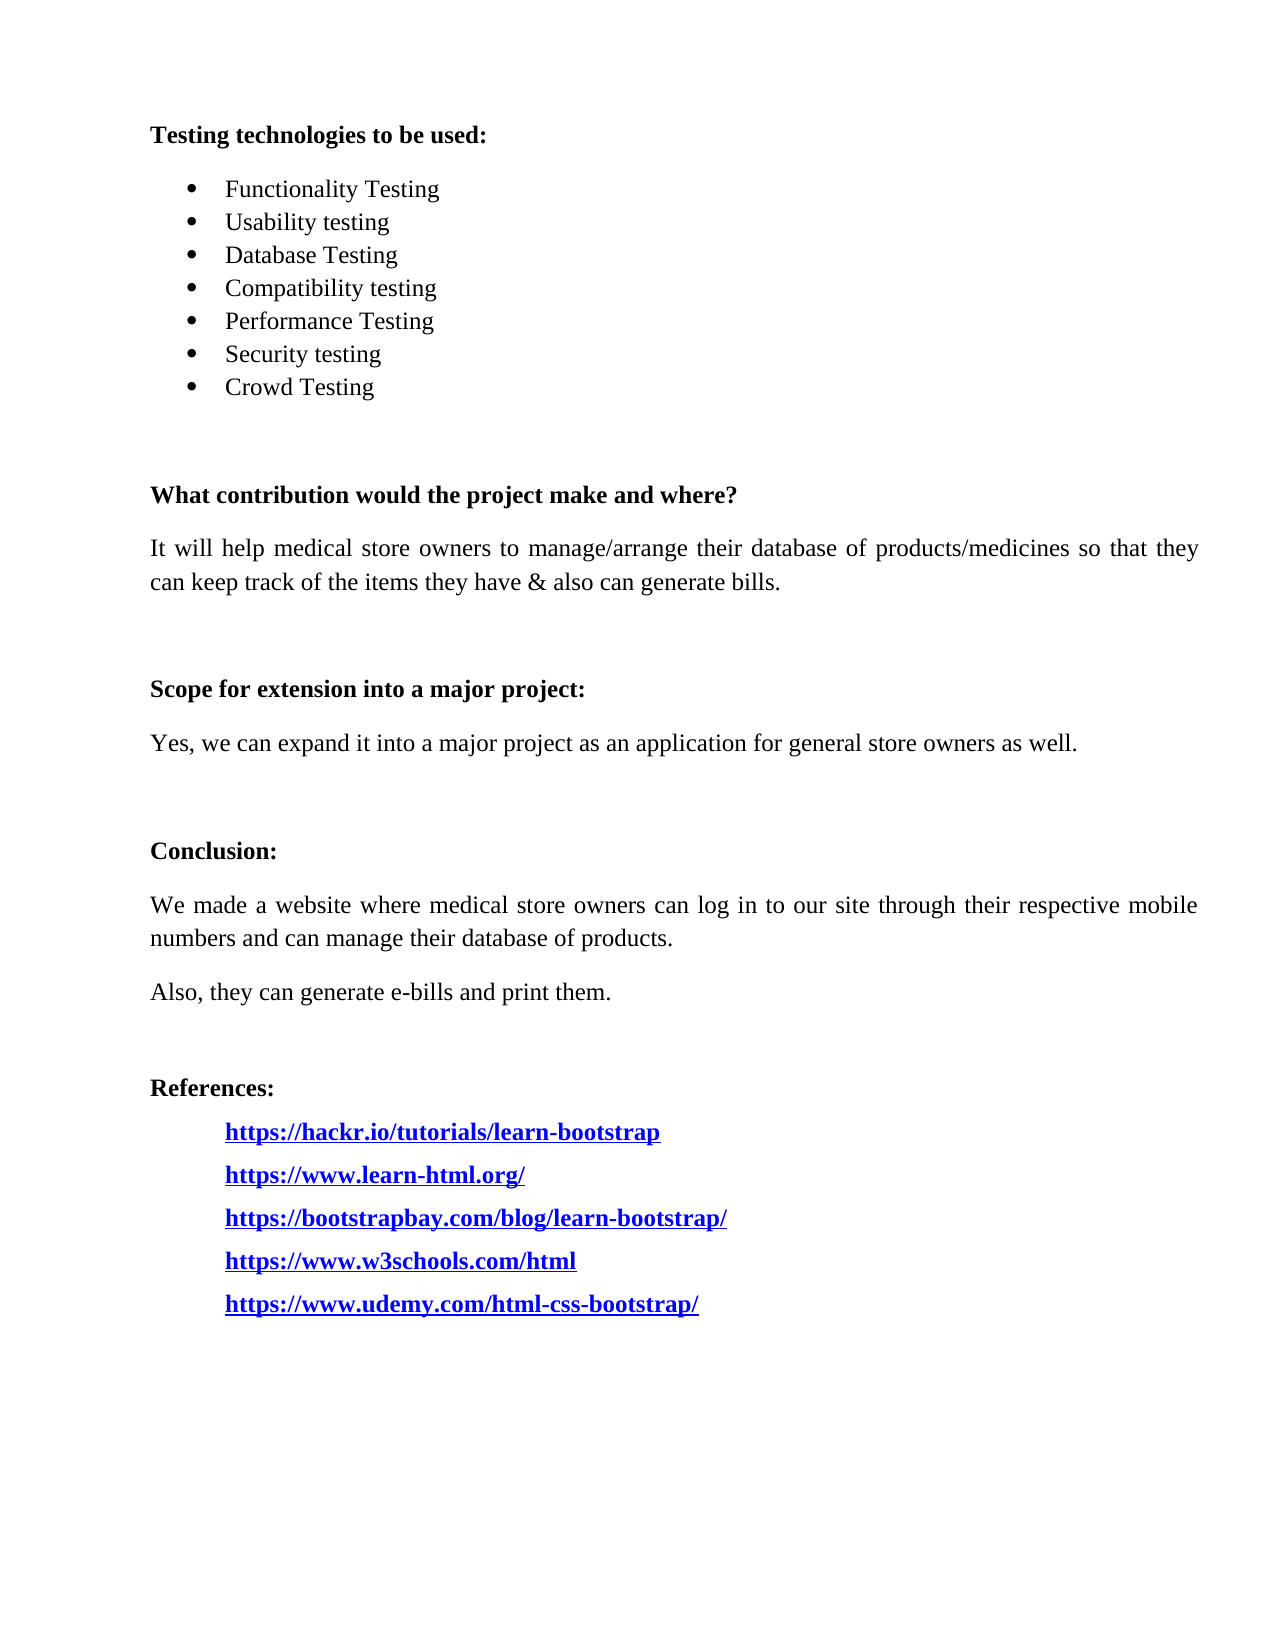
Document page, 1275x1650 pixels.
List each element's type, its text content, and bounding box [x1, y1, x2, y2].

text Also, they can generate e-bills and print them. [150, 977, 1200, 1005]
text Scope for extension into a major project: [150, 674, 1200, 703]
text Conclusion: [150, 836, 1200, 864]
list References: [150, 1073, 1200, 1102]
list https://www.learn-html.org/ [225, 1160, 1200, 1188]
list Compatibility testing [187, 273, 1200, 302]
list https://bootstrapbay.com/blog/learn-bootstrap/ [225, 1203, 1200, 1232]
text Testing technologies to be used: [150, 120, 1200, 149]
list Performance Testing [187, 306, 1200, 335]
list Usability testing [187, 207, 1200, 236]
list Database Testing [187, 240, 1200, 269]
text We made a website where medical store owners can log in to our site through their respective mobile numbers and can manage their database of products. [150, 890, 1200, 951]
text What contribution would the project make and where? [150, 480, 1200, 508]
text It will help medical store owners to manage/arrange their database of products/medicines so that they can keep track of the items they have & also can generate bills. [150, 533, 1200, 595]
text Yes, we can expand it into a major project as an application for general store owners as well. [150, 728, 1200, 757]
list Security testing [187, 339, 1200, 368]
list https://www.w3schools.com/html [225, 1246, 1200, 1275]
list https://hackr.io/tutorials/learn-bootstrap [150, 1117, 1200, 1145]
list https://www.udemy.com/html-css-bootstrap/ [225, 1289, 1200, 1318]
list Functionality Testing [187, 174, 1200, 203]
list Crowd Testing [187, 372, 1200, 401]
